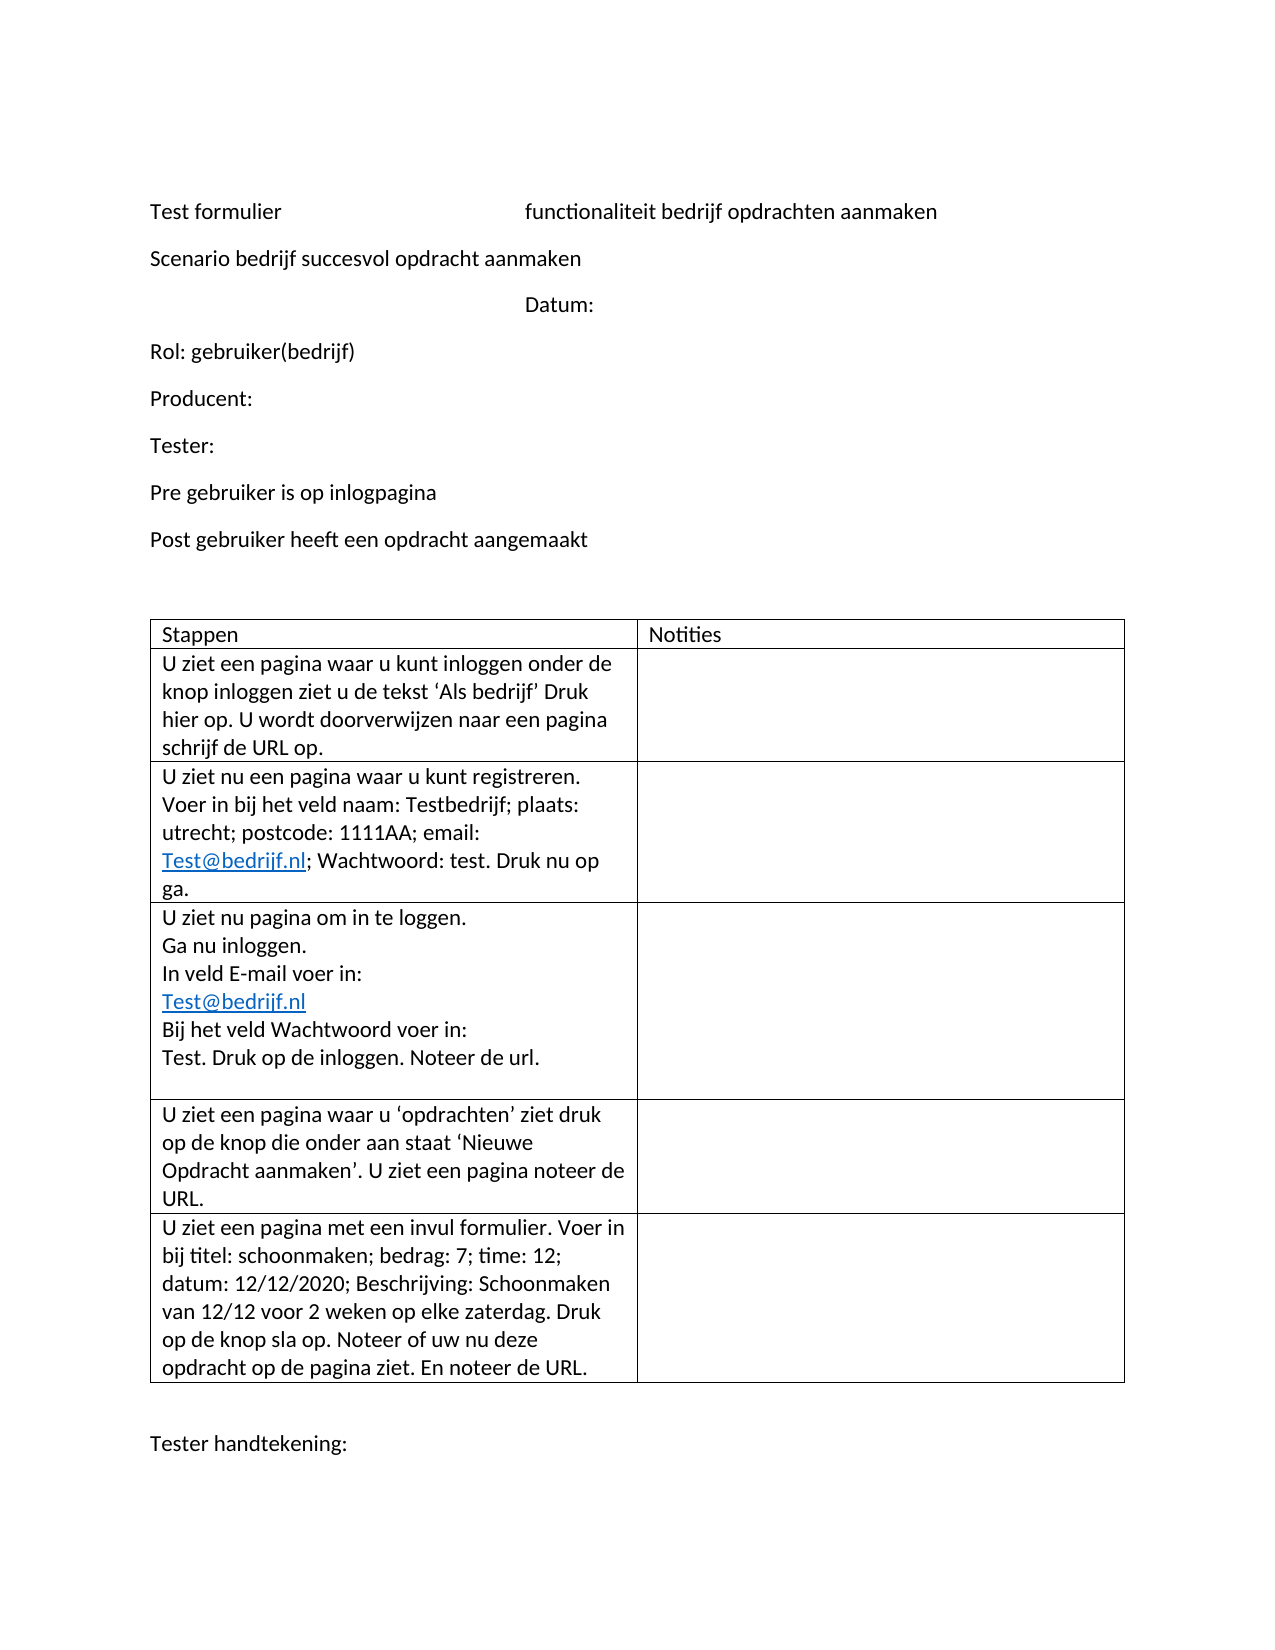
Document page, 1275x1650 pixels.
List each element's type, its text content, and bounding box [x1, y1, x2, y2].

table_cell [638, 903, 1124, 1099]
text Rol: gebruiker(bedrijf) [150, 337, 1125, 366]
table_cell [638, 1100, 1124, 1212]
text Producent: [150, 384, 1125, 412]
text Post gebruiker heeft een opdracht aangemaakt [150, 525, 1125, 553]
table_header Notities [638, 620, 1124, 648]
table_header Stappen [151, 620, 637, 648]
text Pre gebruiker is op inlogpagina [150, 478, 1125, 506]
text Scenario bedrijf succesvol opdracht aanmaken [150, 244, 1125, 272]
text Tester handtekening: [150, 1429, 1125, 1457]
text Test formulier functionaliteit bedrijf opdrachten aanmaken [150, 197, 1125, 225]
table_cell [638, 762, 1124, 902]
text Tester: [150, 431, 1125, 459]
table_cell [638, 1214, 1124, 1382]
table_cell U ziet een pagina waar u ‘opdrachten’ ziet druk op de knop die onder aan staat ‘Nieuwe Opdracht aanmaken’. U ziet een pagina noteer de URL. [151, 1100, 637, 1212]
table_cell U ziet een pagina met een invul formulier. Voer in bij titel: schoonmaken; bedrag: 7; time: 12; datum: 12/12/2020; Beschrijving: Schoonmaken van 12/12 voor 2 weken op elke zaterdag. Druk op de knop sla op. Noteer of uw nu deze opdracht op de pagina ziet. En noteer de URL. [151, 1214, 637, 1382]
table_cell U ziet een pagina waar u kunt inloggen onder de knop inloggen ziet u de tekst ‘Als bedrijf’ Druk hier op. U wordt doorverwijzen naar een pagina schrijf de URL op. [151, 649, 637, 761]
table_cell U ziet nu pagina om in te loggen. Ga nu inloggen. In veld E-mail voer in: Test@bedrijf.nl Bij het veld Wachtwoord voer in: Test. Druk op de inloggen. Noteer de url. [151, 903, 637, 1099]
table_cell U ziet nu een pagina waar u kunt registreren. Voer in bij het veld naam: Testbedrijf; plaats: utrecht; postcode: 1111AA; email: Test@bedrijf.nl; Wachtwoord: test. Druk nu op ga. [151, 762, 637, 902]
table_cell [638, 649, 1124, 761]
text Datum: [150, 291, 1125, 319]
